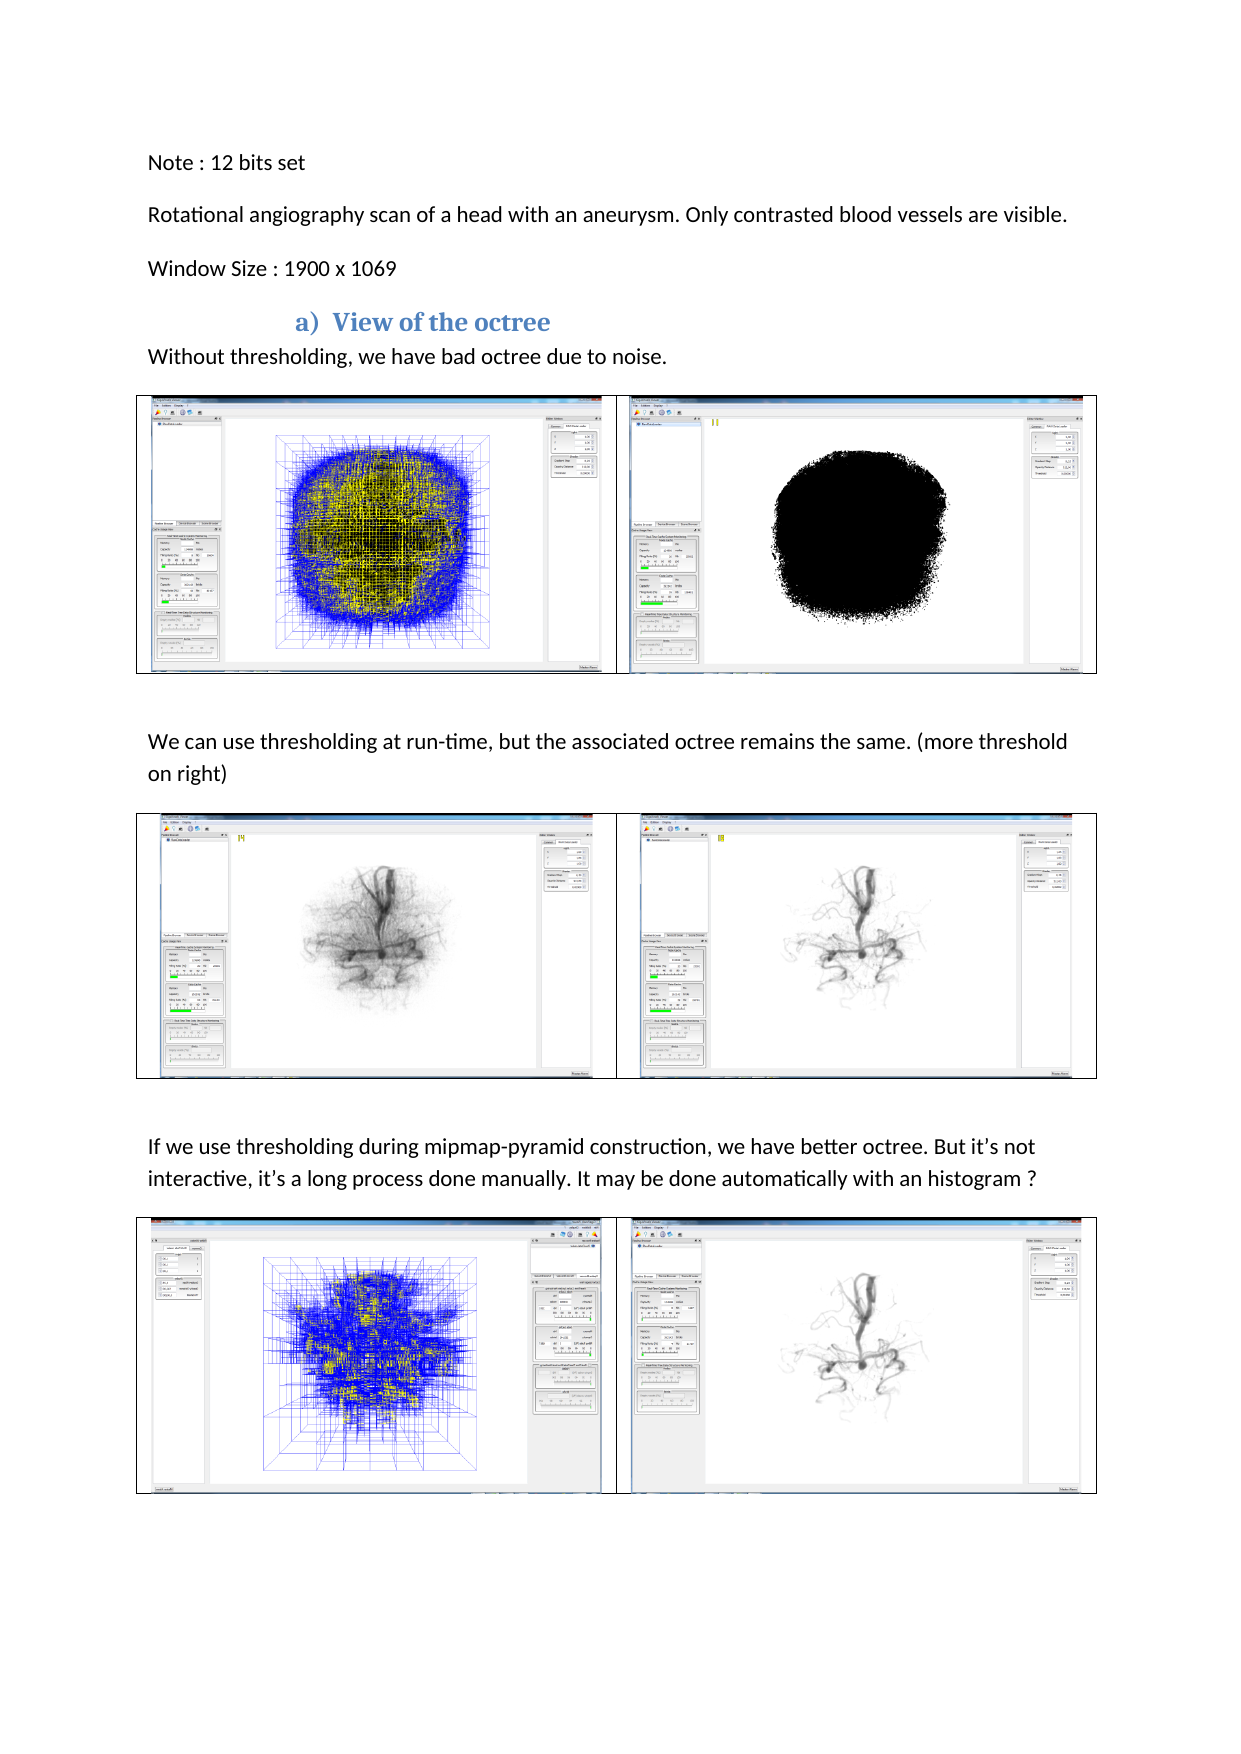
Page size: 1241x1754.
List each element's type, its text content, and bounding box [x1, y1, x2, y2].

table_header [617, 396, 629, 673]
picture [151, 396, 602, 672]
text Note : 12 bits set [148, 148, 1093, 176]
table_header [593, 814, 616, 1078]
table_header [1082, 1218, 1096, 1493]
table_header [1083, 396, 1096, 673]
picture [159, 813, 593, 1078]
picture [639, 813, 1073, 1078]
text We can use thresholding at run-time, but the associated octree remains the same. (more threshold on right) [148, 727, 1093, 788]
table_header [1073, 814, 1096, 1078]
picture [629, 396, 1083, 674]
text Without thresholding, we have bad octree due to noise. [148, 342, 1093, 370]
text If we use thresholding during mipmap-pyramid construction, we have better octree. But it’s not interactive, it’s a long process done manually. It may be done automatically with an histogram ? [148, 1132, 1093, 1192]
picture [630, 1218, 1082, 1494]
table_header [602, 1218, 616, 1493]
table_header [137, 1218, 151, 1493]
table_header [617, 1218, 630, 1493]
text Window Size : 1900 x 1069 [148, 254, 1093, 282]
table_header [137, 814, 159, 1078]
picture [151, 1218, 602, 1494]
table_header [137, 396, 616, 673]
text Rotational angiography scan of a head with an aneurysm. Only contrasted blood vessels are visible. [148, 201, 1093, 229]
subtitle View of the octree [295, 307, 1093, 338]
table_header [617, 814, 639, 1078]
